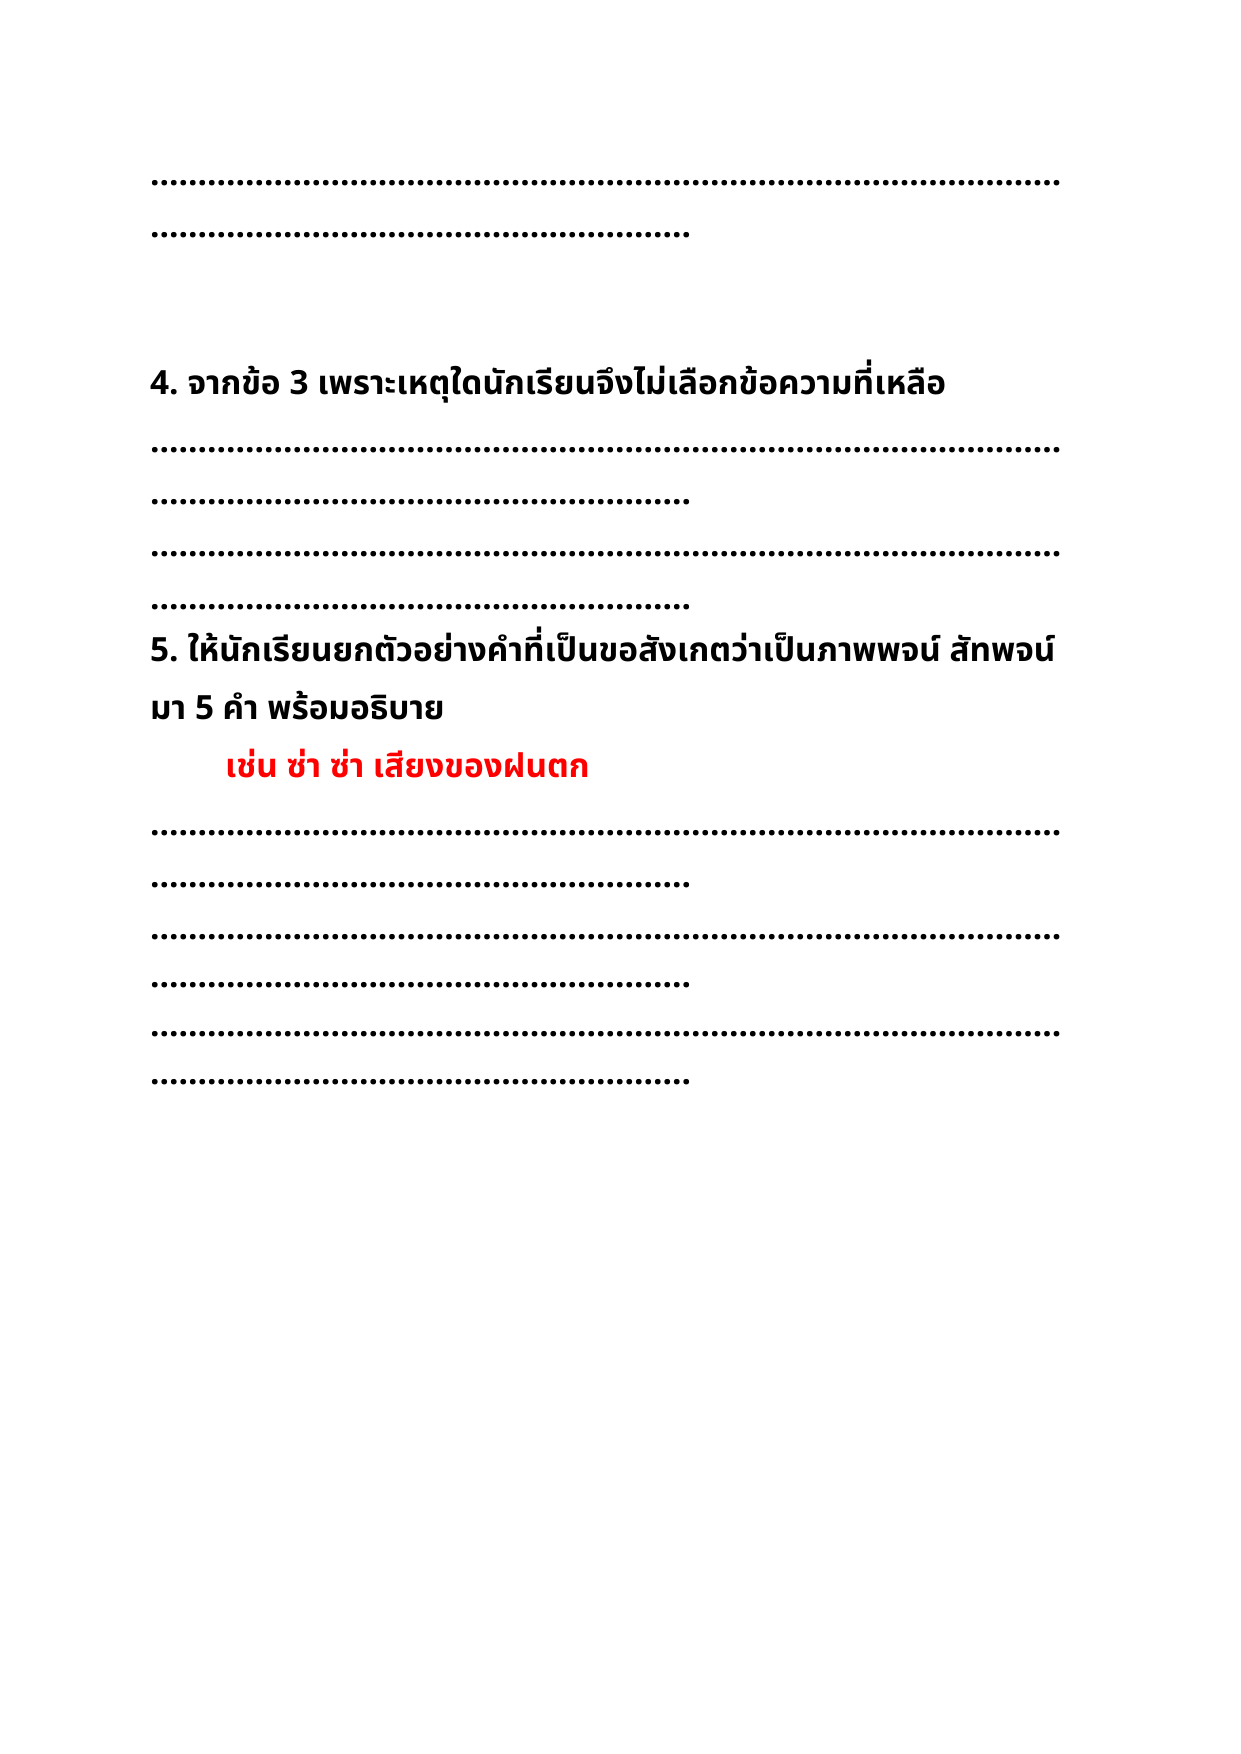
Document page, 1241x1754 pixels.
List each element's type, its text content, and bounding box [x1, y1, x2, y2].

text ……………………………………………………………………………………………………………………………………… [150, 800, 1090, 897]
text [150, 417, 1090, 514]
text 4. จากข้อ 3 เพราะเหตุใดนักเรียนจึงไม่เลือกข้อความที่เหลือ [150, 359, 1090, 409]
text 5. ให้นักเรียนยกตัวอย่างคำที่เป็นขอสังเกตว่าเป็นภาพพจน์ สัทพจน์ มา 5 คำ พร้อมอธิบาย [150, 626, 1090, 734]
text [150, 150, 1090, 248]
text ……………………………………………………………………………………………………………………………………… [150, 521, 1090, 619]
text ……………………………………………………………………………………………………………………………………… [150, 904, 1090, 998]
text ……………………………………………………………………………………………………………………………………… [150, 1000, 1090, 1094]
text เช่น ซ่า ซ่า เสียงของฝนตก [150, 742, 1090, 792]
